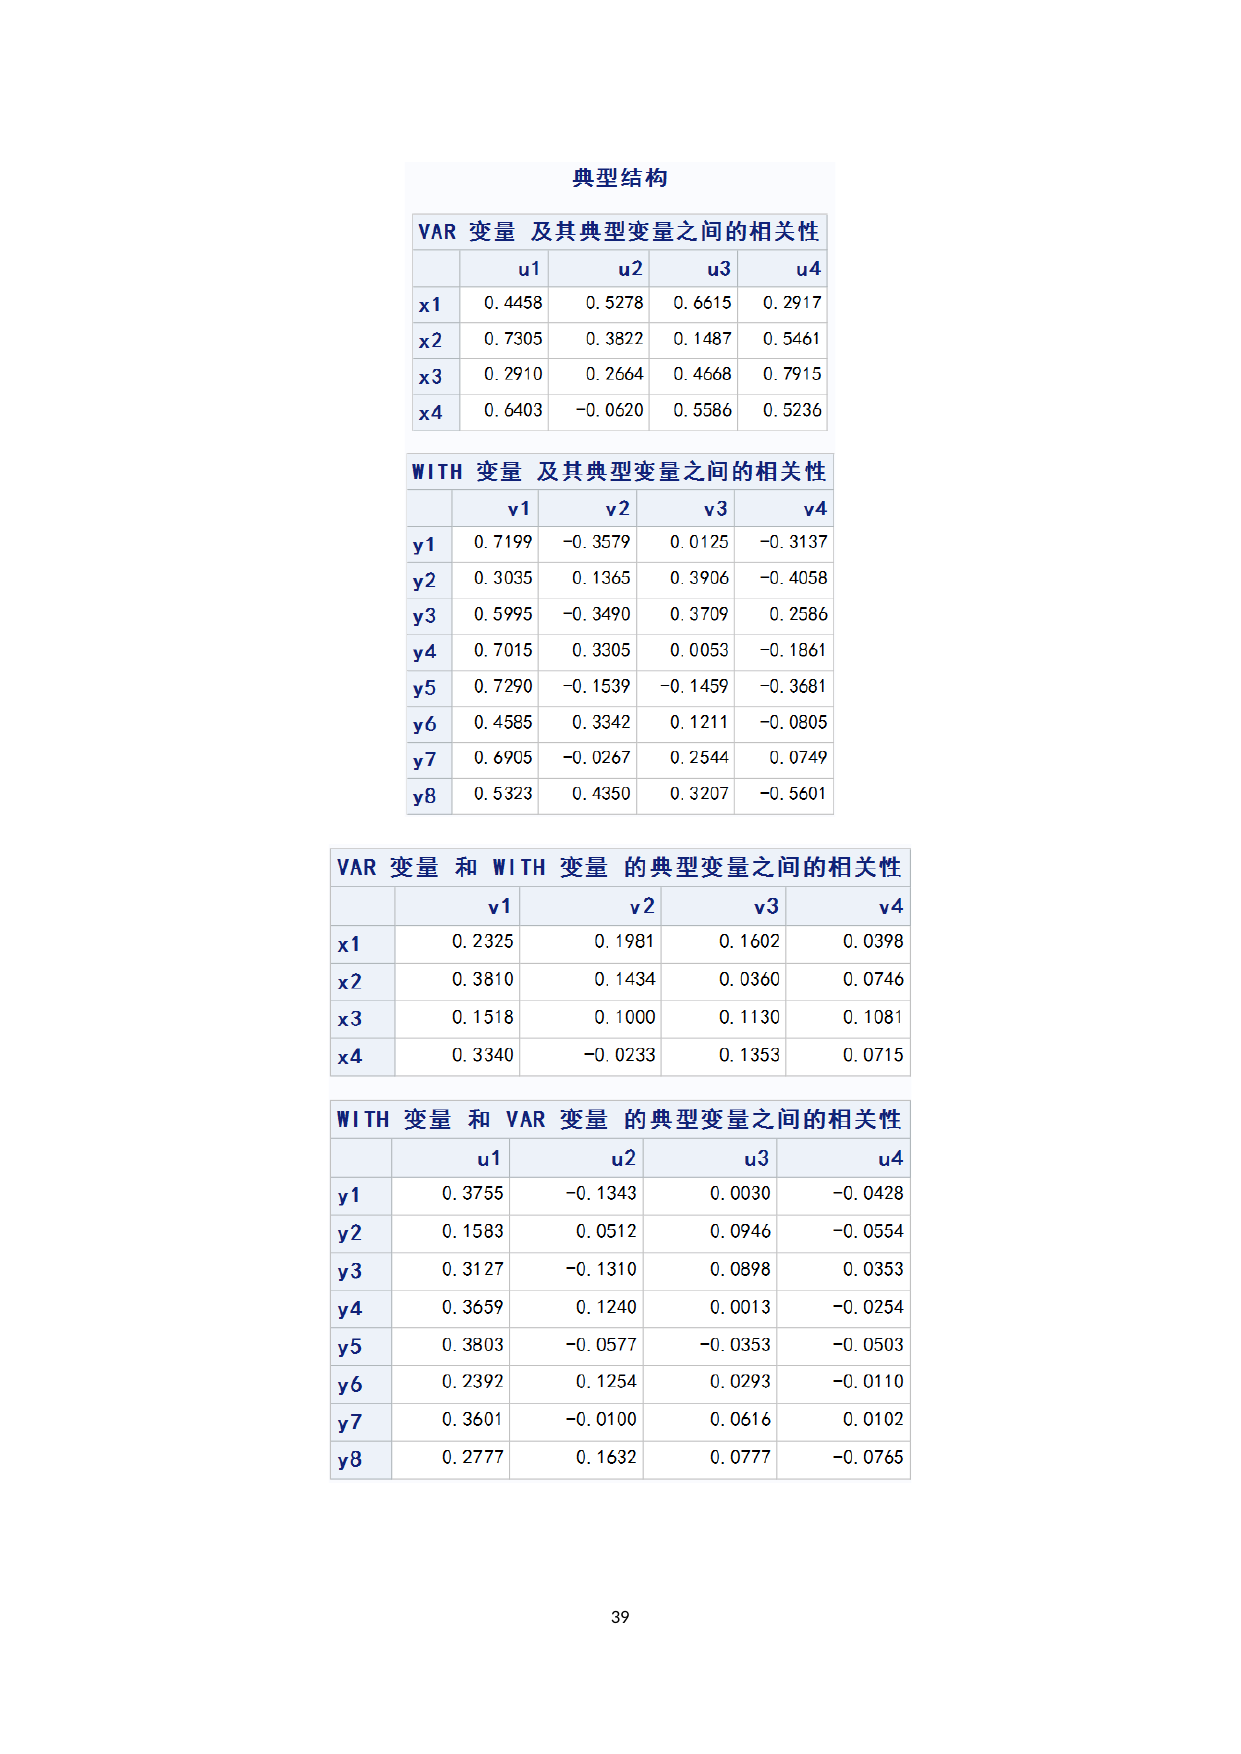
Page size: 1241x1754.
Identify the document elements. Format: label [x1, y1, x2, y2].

picture [328, 844, 912, 1483]
picture [404, 162, 836, 817]
